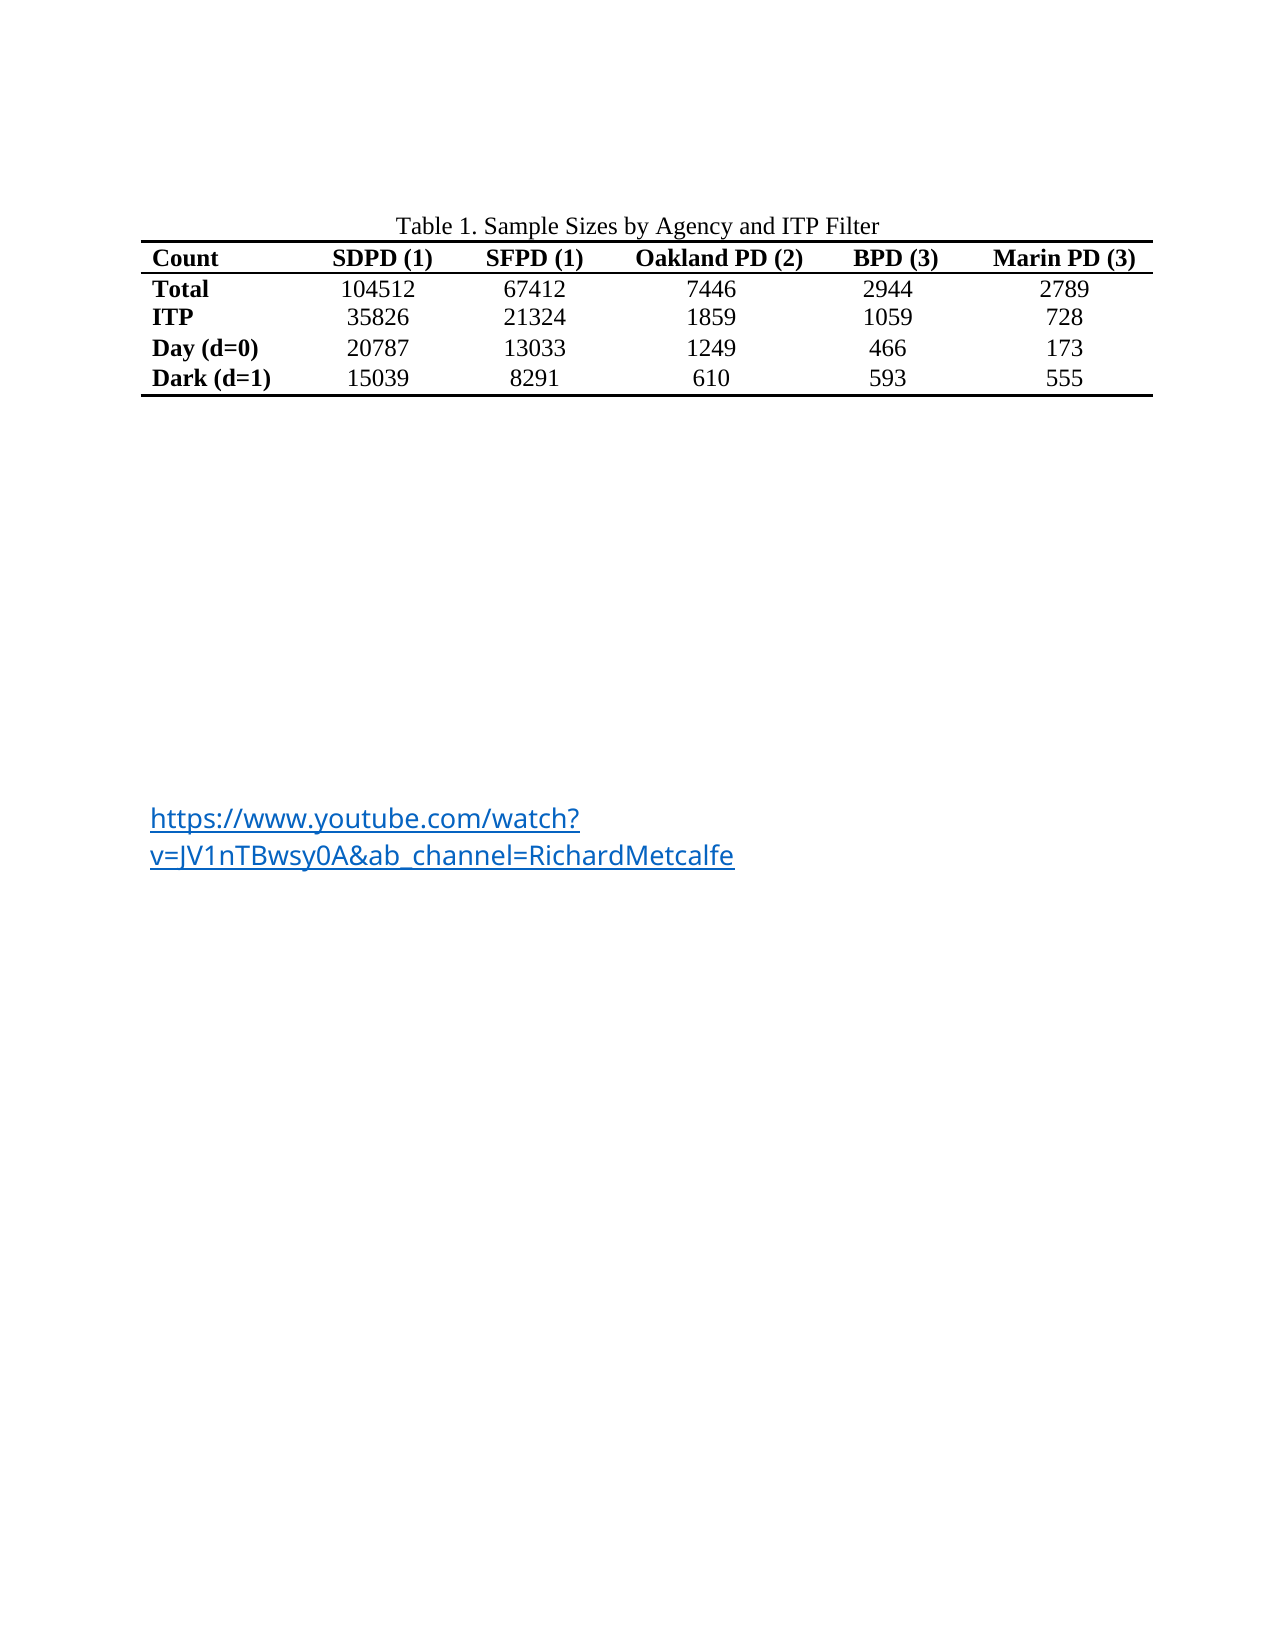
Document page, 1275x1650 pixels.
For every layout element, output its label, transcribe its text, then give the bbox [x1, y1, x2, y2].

table_cell Day (d=0) [141, 333, 309, 363]
text https://www.youtube.com/watch?v=JV1nTBwsy0A&ab_channel=RichardMetcalfe [150, 800, 1125, 873]
table_header SDPD (1) [319, 243, 446, 272]
table_header SFPD (1) [446, 243, 623, 272]
table_cell 593 [800, 364, 976, 394]
table_cell 15039 [309, 364, 446, 394]
table_header BPD (3) [816, 243, 976, 272]
table_cell 67412 [446, 274, 623, 302]
table_header Marin PD (3) [976, 243, 1153, 272]
text Table 1. Sample Sizes by Agency and ITP Filter [150, 211, 1125, 240]
table_header Count [141, 243, 319, 272]
table_cell 2789 [976, 274, 1153, 302]
table_cell 13033 [446, 333, 623, 363]
table_cell 173 [976, 333, 1153, 363]
table_cell Dark (d=1) [141, 364, 309, 394]
table_cell ITP [141, 303, 309, 333]
table_cell Total [141, 274, 309, 302]
table_cell 1859 [623, 303, 799, 333]
table_cell 2944 [800, 274, 976, 302]
table_cell 35826 [309, 303, 446, 333]
table_cell 20787 [309, 333, 446, 363]
table_cell 1059 [800, 303, 976, 333]
table_header Oakland PD (2) [623, 243, 816, 272]
table_cell 104512 [309, 274, 446, 302]
table_cell 7446 [623, 274, 799, 302]
table_cell 21324 [446, 303, 623, 333]
table_cell 728 [976, 303, 1153, 333]
table_cell 610 [623, 364, 799, 394]
table_cell 555 [976, 364, 1153, 394]
table_cell 8291 [446, 364, 623, 394]
table_cell 466 [800, 333, 976, 363]
table_cell 1249 [623, 333, 799, 363]
